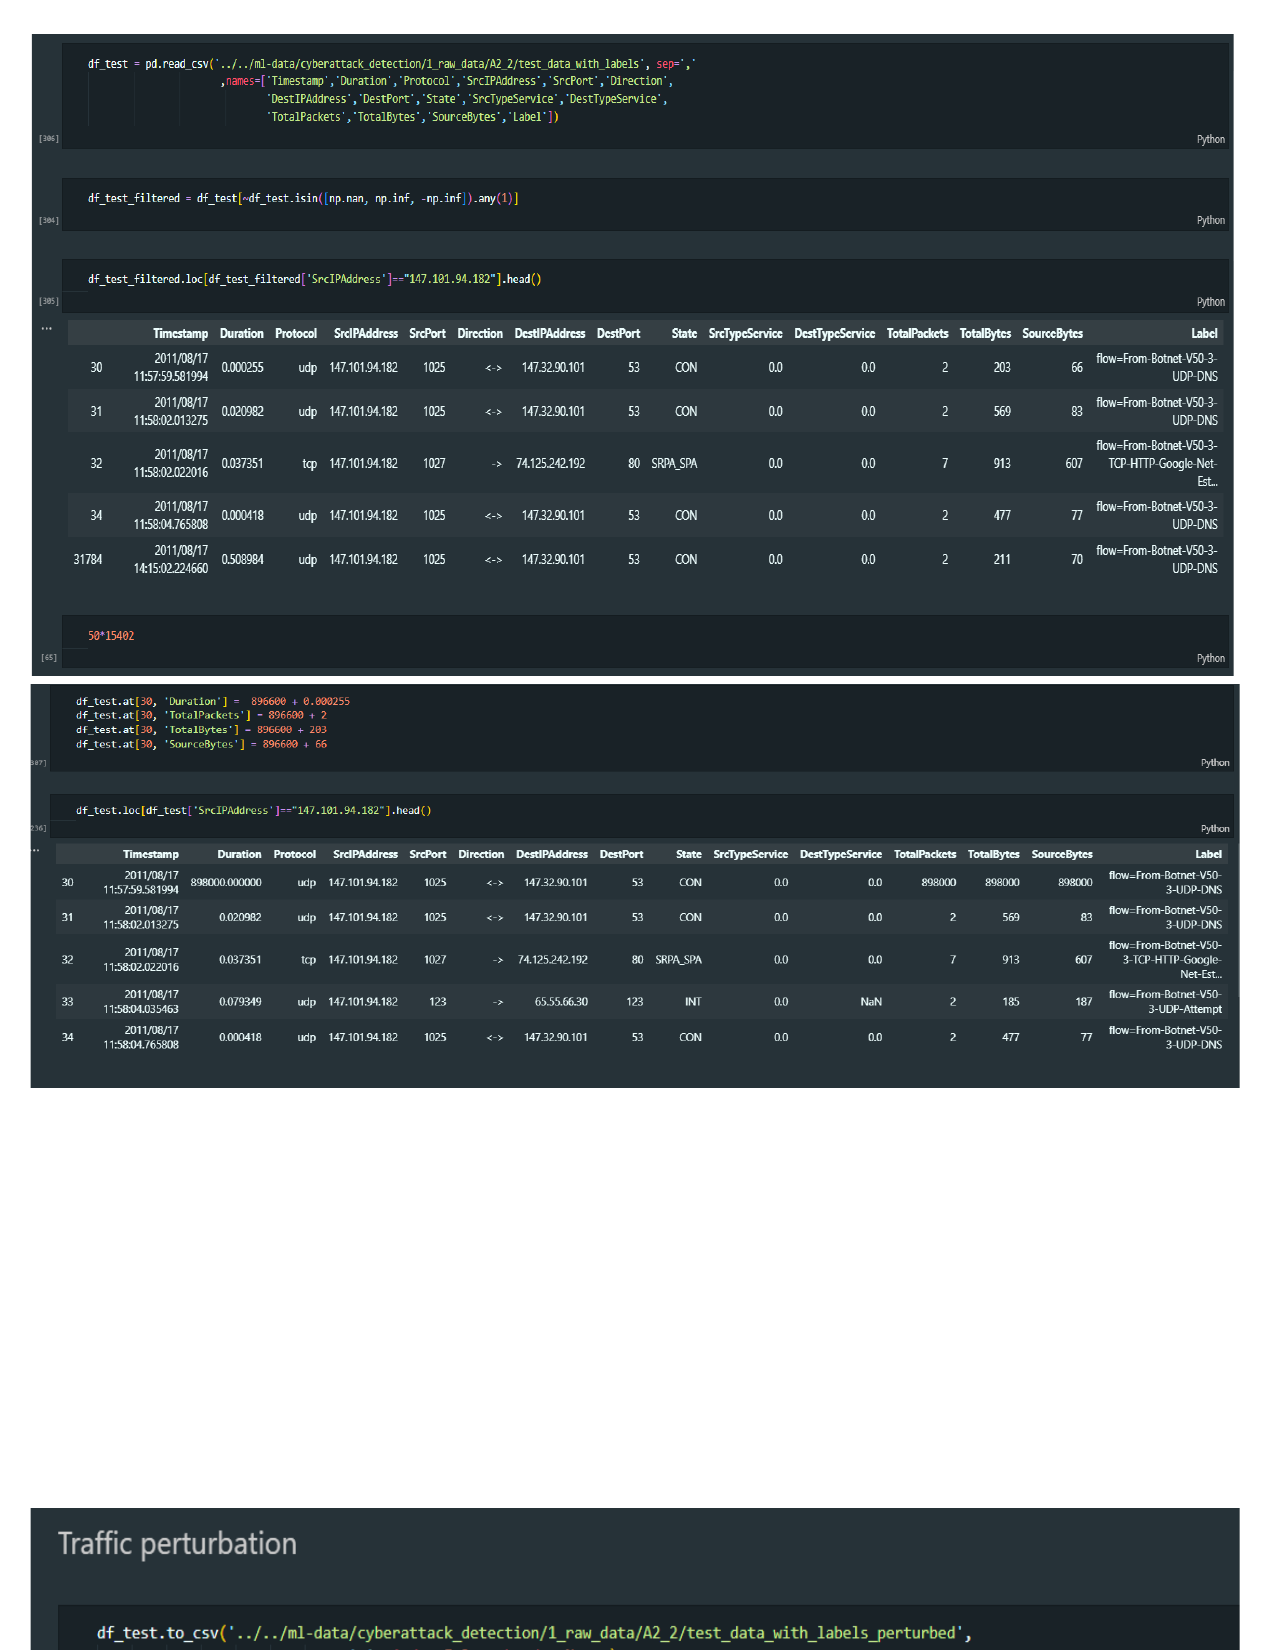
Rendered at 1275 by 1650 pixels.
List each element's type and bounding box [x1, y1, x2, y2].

picture [31, 34, 1234, 676]
picture [30, 684, 1240, 1088]
picture [30, 1508, 1240, 1650]
